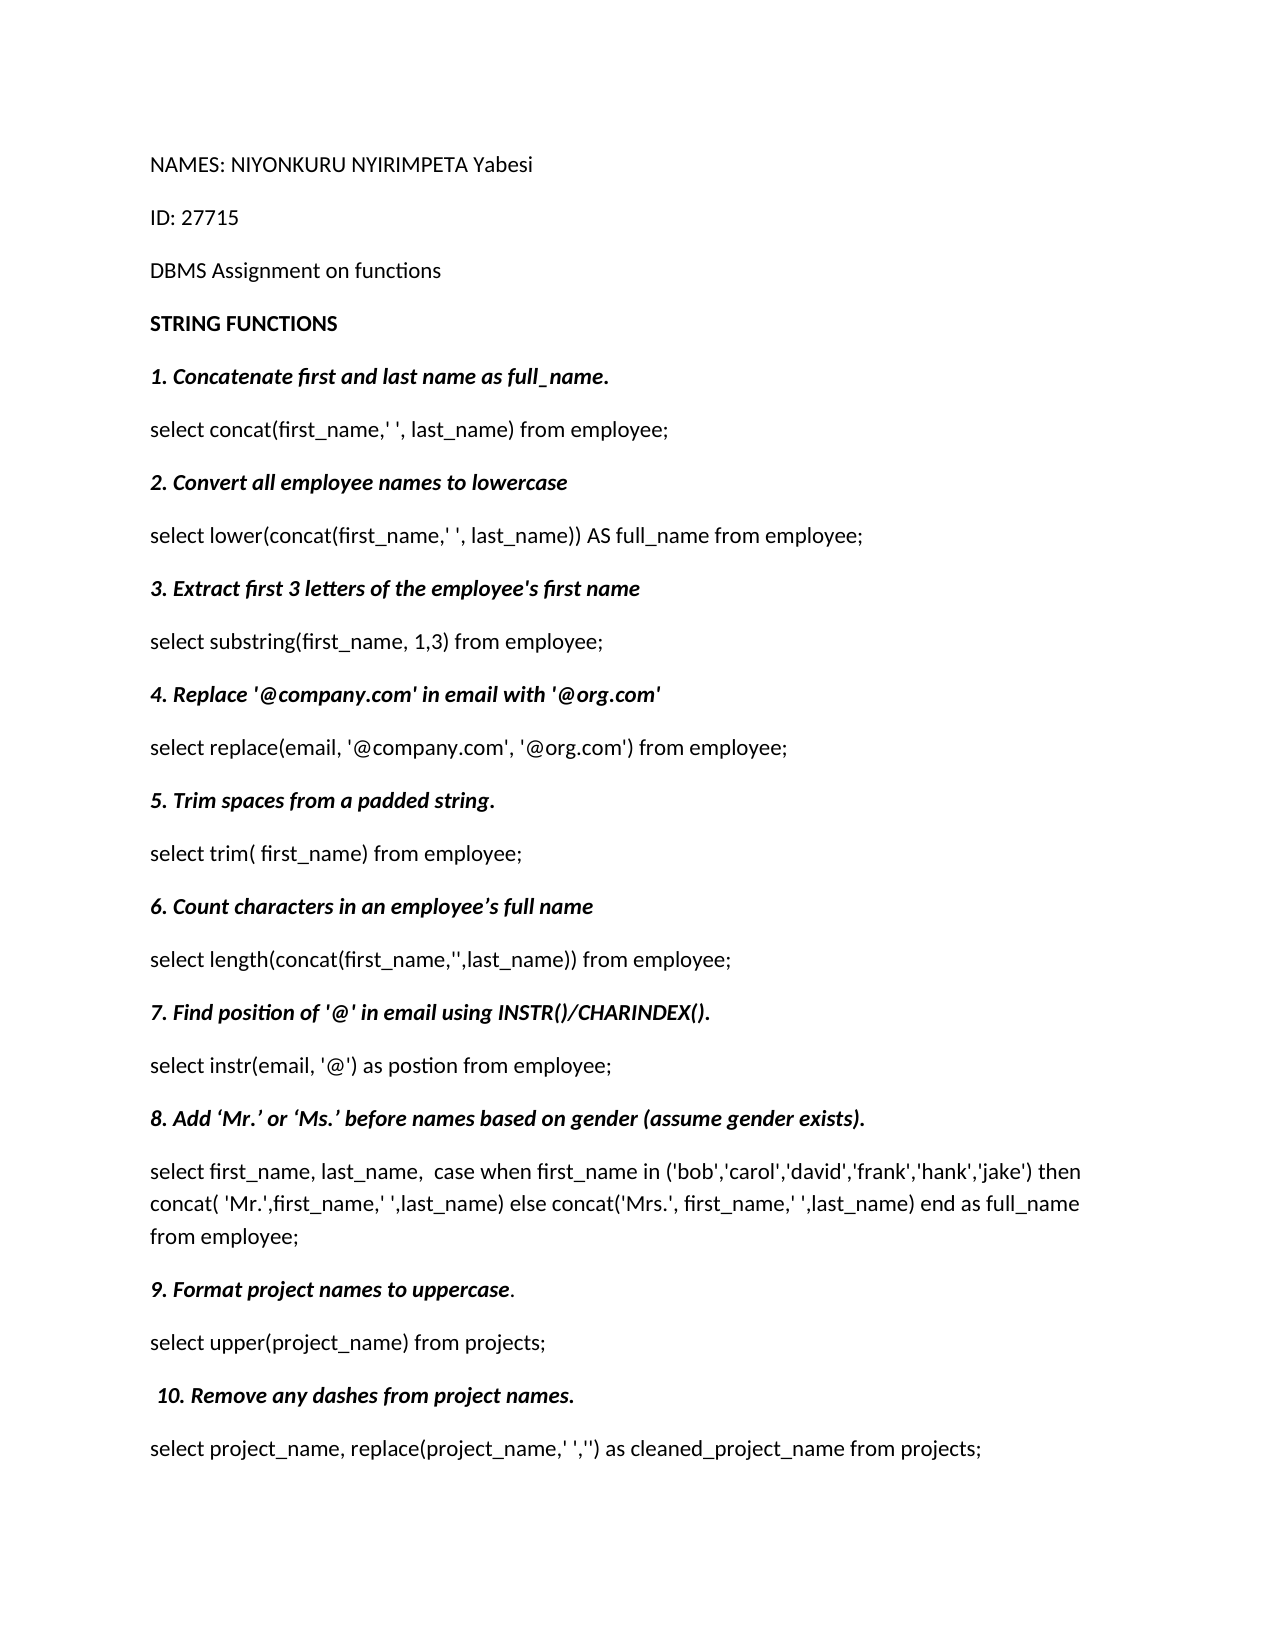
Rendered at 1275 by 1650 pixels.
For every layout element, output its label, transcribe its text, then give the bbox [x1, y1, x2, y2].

text select length(concat(first_name,'',last_name)) from employee; [150, 945, 1125, 973]
text select instr(email, '@') as postion from employee; [150, 1051, 1125, 1079]
text select concat(first_name,' ', last_name) from employee; [150, 415, 1125, 443]
text 9. Format project names to uppercase. [150, 1275, 1125, 1303]
text 8. Add ‘Mr.’ or ‘Ms.’ before names based on gender (assume gender exists). [150, 1104, 1125, 1132]
text select upper(project_name) from projects; [150, 1328, 1125, 1356]
text select substring(first_name, 1,3) from employee; [150, 627, 1125, 655]
text select trim( first_name) from employee; [150, 839, 1125, 867]
text 2. Convert all employee names to lowercase [150, 468, 1125, 496]
text ID: 27715 [150, 203, 1125, 231]
text 1. Concatenate first and last name as full_name. [150, 362, 1125, 390]
text 3. Extract first 3 letters of the employee's first name [150, 574, 1125, 602]
text 4. Replace '@company.com' in email with '@org.com' [150, 680, 1125, 708]
text NAMES: NIYONKURU NYIRIMPETA Yabesi [150, 150, 1125, 178]
text STRING FUNCTIONS [150, 309, 1125, 337]
text 7. Find position of '@' in email using INSTR()/CHARINDEX(). [150, 998, 1125, 1026]
text 10. Remove any dashes from project names. [150, 1381, 1125, 1409]
text 6. Count characters in an employee’s full name [150, 892, 1125, 920]
text select lower(concat(first_name,' ', last_name)) AS full_name from employee; [150, 521, 1125, 549]
text select replace(email, '@company.com', '@org.com') from employee; [150, 733, 1125, 761]
text DBMS Assignment on functions [150, 256, 1125, 284]
text select first_name, last_name, case when first_name in ('bob','carol','david','frank','hank','jake') then concat( 'Mr.',first_name,' ',last_name) else concat('Mrs.', first_name,' ',last_name) end as full_name from employee; [150, 1157, 1125, 1250]
text 5. Trim spaces from a padded string. [150, 786, 1125, 814]
text select project_name, replace(project_name,' ','') as cleaned_project_name from projects; [150, 1434, 1125, 1462]
